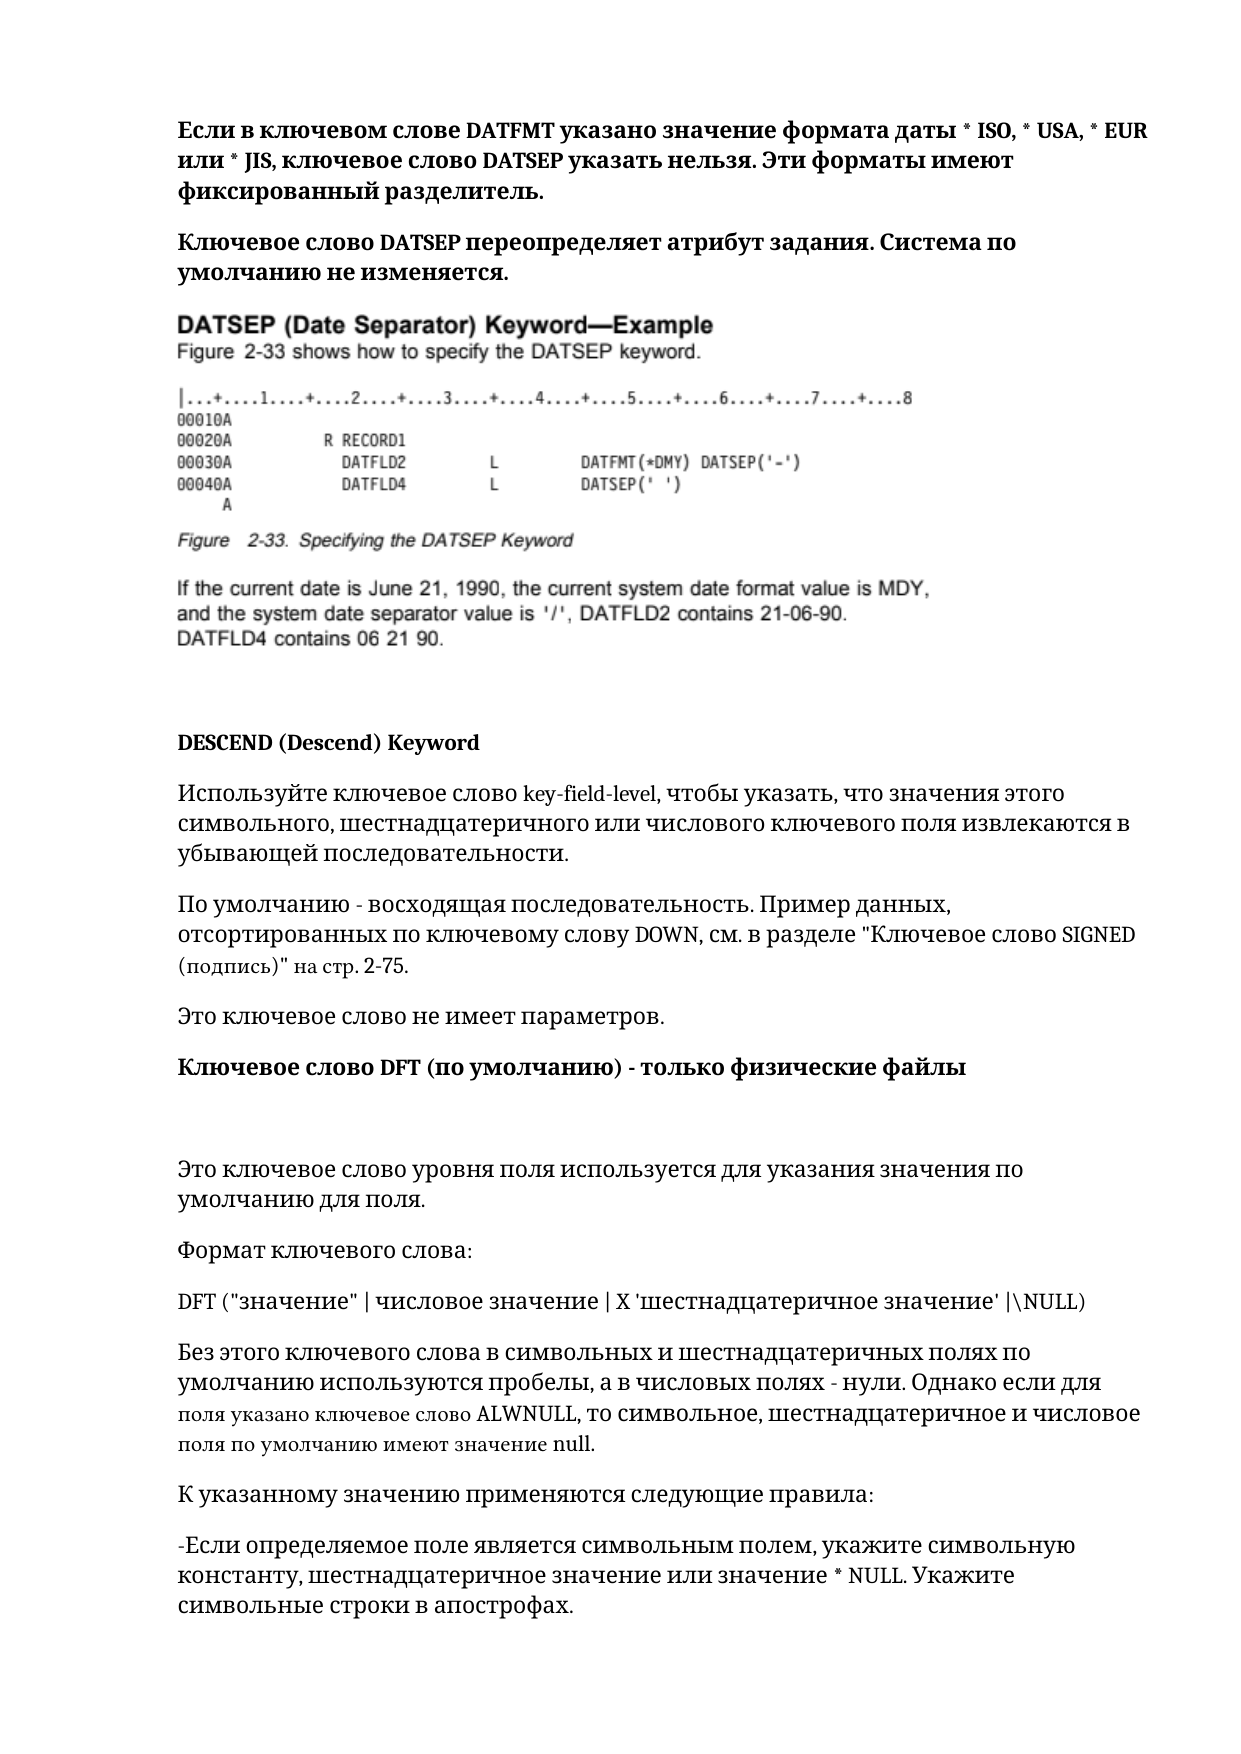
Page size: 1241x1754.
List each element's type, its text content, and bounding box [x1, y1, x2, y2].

text По умолчанию - восходящая последовательность. Пример данных, отсортированных по ключевому слову DOWN, см. в разделе "Ключевое слово SIGNED (подпись)" на стр. 2-75. [177, 892, 1152, 979]
text DFT ("значение" | числовое значение | X 'шестнадцатеричное значение' |\NULL) [177, 1289, 1152, 1315]
text Это ключевое слово не имеет параметров. [177, 1003, 1152, 1030]
text Если в ключевом слове DATFMT указано значение формата даты * ISO, * USA, * EUR или * JIS, ключевое слово DATSEP указать нельзя. Эти форматы имеют фиксированный разделитель. [177, 118, 1152, 205]
text Это ключевое слово уровня поля используется для указания значения по умолчанию для поля. [177, 1157, 1152, 1213]
text Используйте ключевое слово key-field-level, чтобы указать, что значения этого символьного, шестнадцатеричного или числового ключевого поля извлекаются в убывающей последовательности. [177, 781, 1152, 867]
text Ключевое слово DATSEP переопределяет атрибут задания. Система по умолчанию не изменяется. [177, 229, 1152, 286]
text Ключевое слово DFT (по умолчанию) - только физические файлы [177, 1054, 1152, 1081]
text Без этого ключевого слова в символьных и шестнадцатеричных полях по умолчанию используются пробелы, а в числовых полях - нули. Однако если для поля указано ключевое слово ALWNULL, то символьное, шестнадцатеричное и числовое поля по умолчанию имеют значение null. [177, 1340, 1152, 1457]
picture [177, 310, 940, 652]
text Формат ключевого слова: [177, 1238, 1152, 1264]
text -Если определяемое поле является символьным полем, укажите символьную константу, шестнадцатеричное значение или значение * NULL. Укажите символьные строки в апострофах. [177, 1533, 1152, 1619]
text DESCEND (Descend) Keyword [177, 729, 1152, 756]
text К указанному значению применяются следующие правила: [177, 1482, 1152, 1508]
